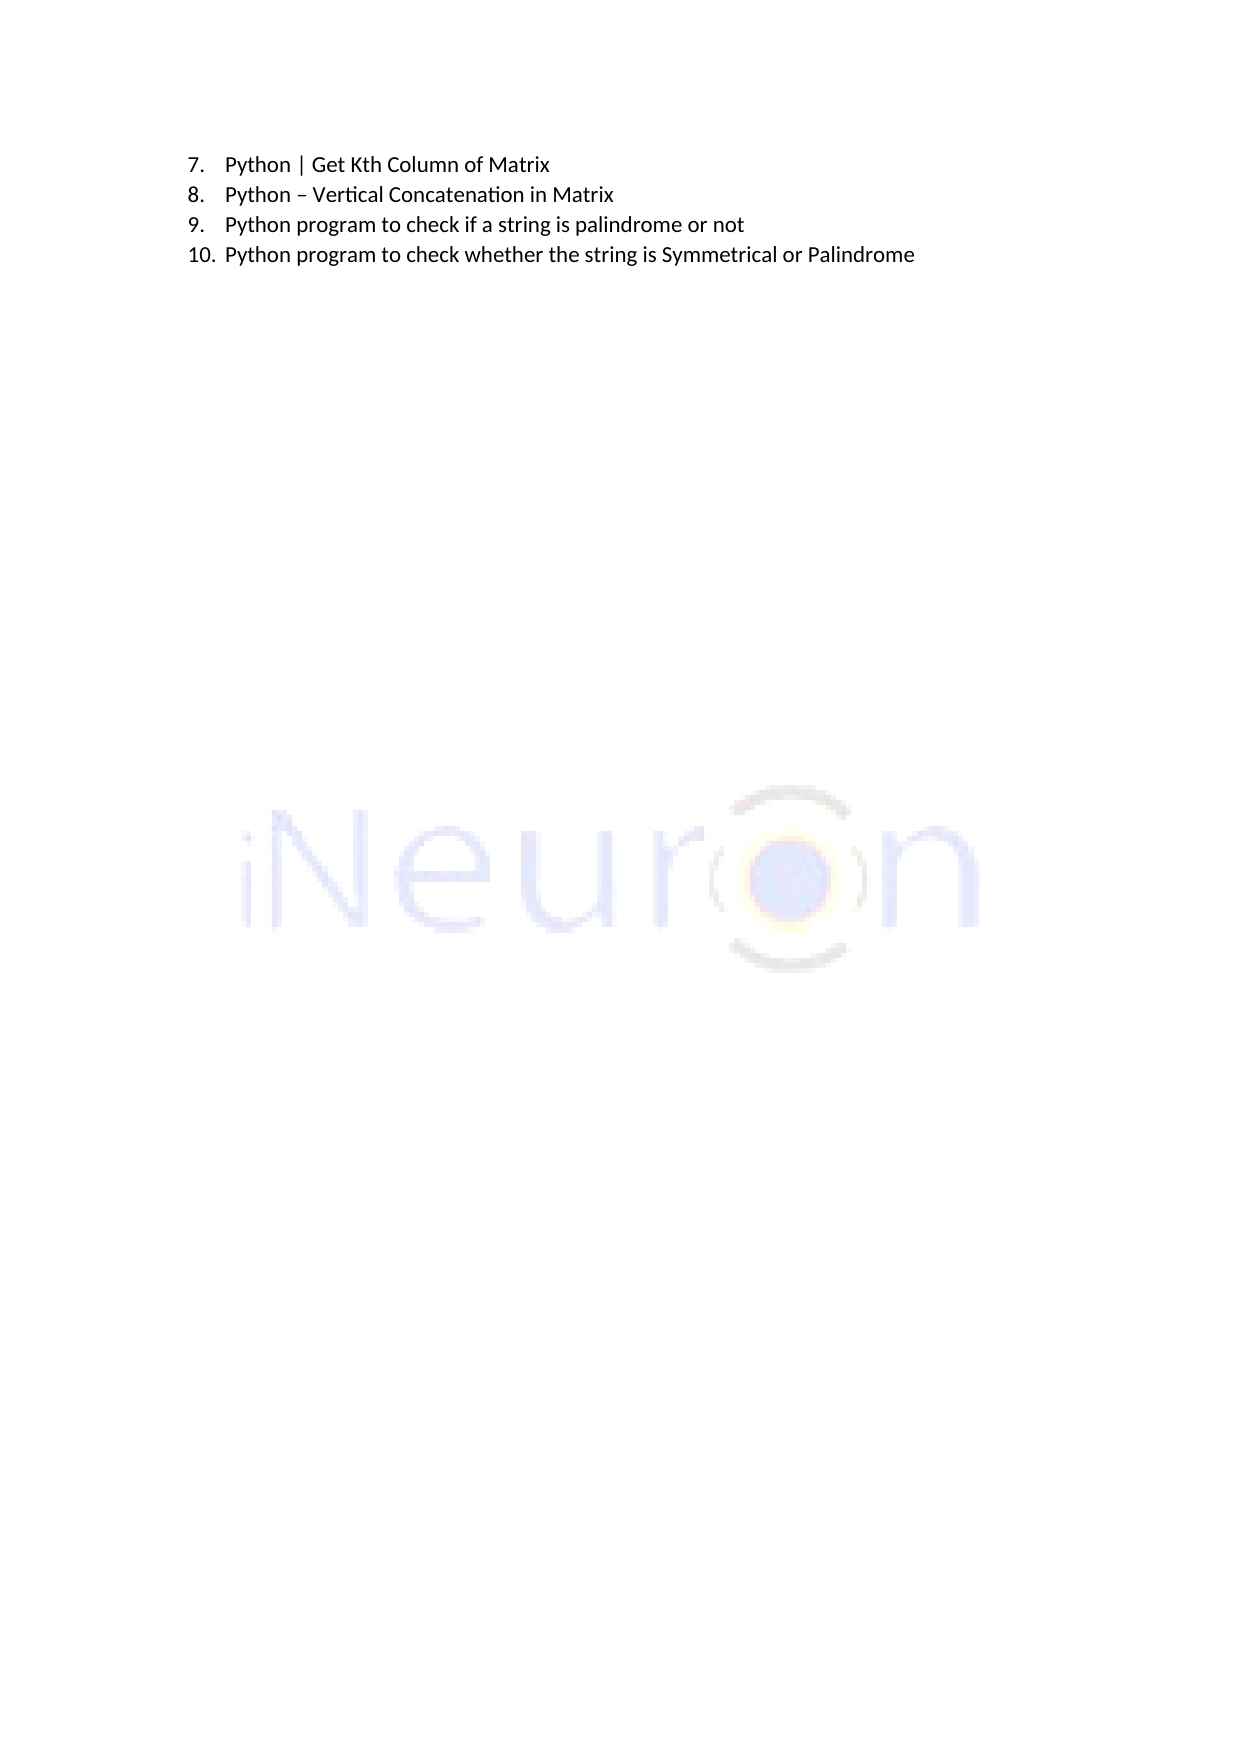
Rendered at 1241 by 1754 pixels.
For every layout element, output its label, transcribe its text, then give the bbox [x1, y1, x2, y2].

list Python program to check if a string is palindrome or not [187, 210, 1090, 238]
list Python | Get Kth Column of Matrix [187, 150, 1090, 178]
list Python – Vertical Concatenation in Matrix [187, 180, 1090, 208]
list Python program to check whether the string is Symmetrical or Palindrome [187, 241, 1090, 269]
